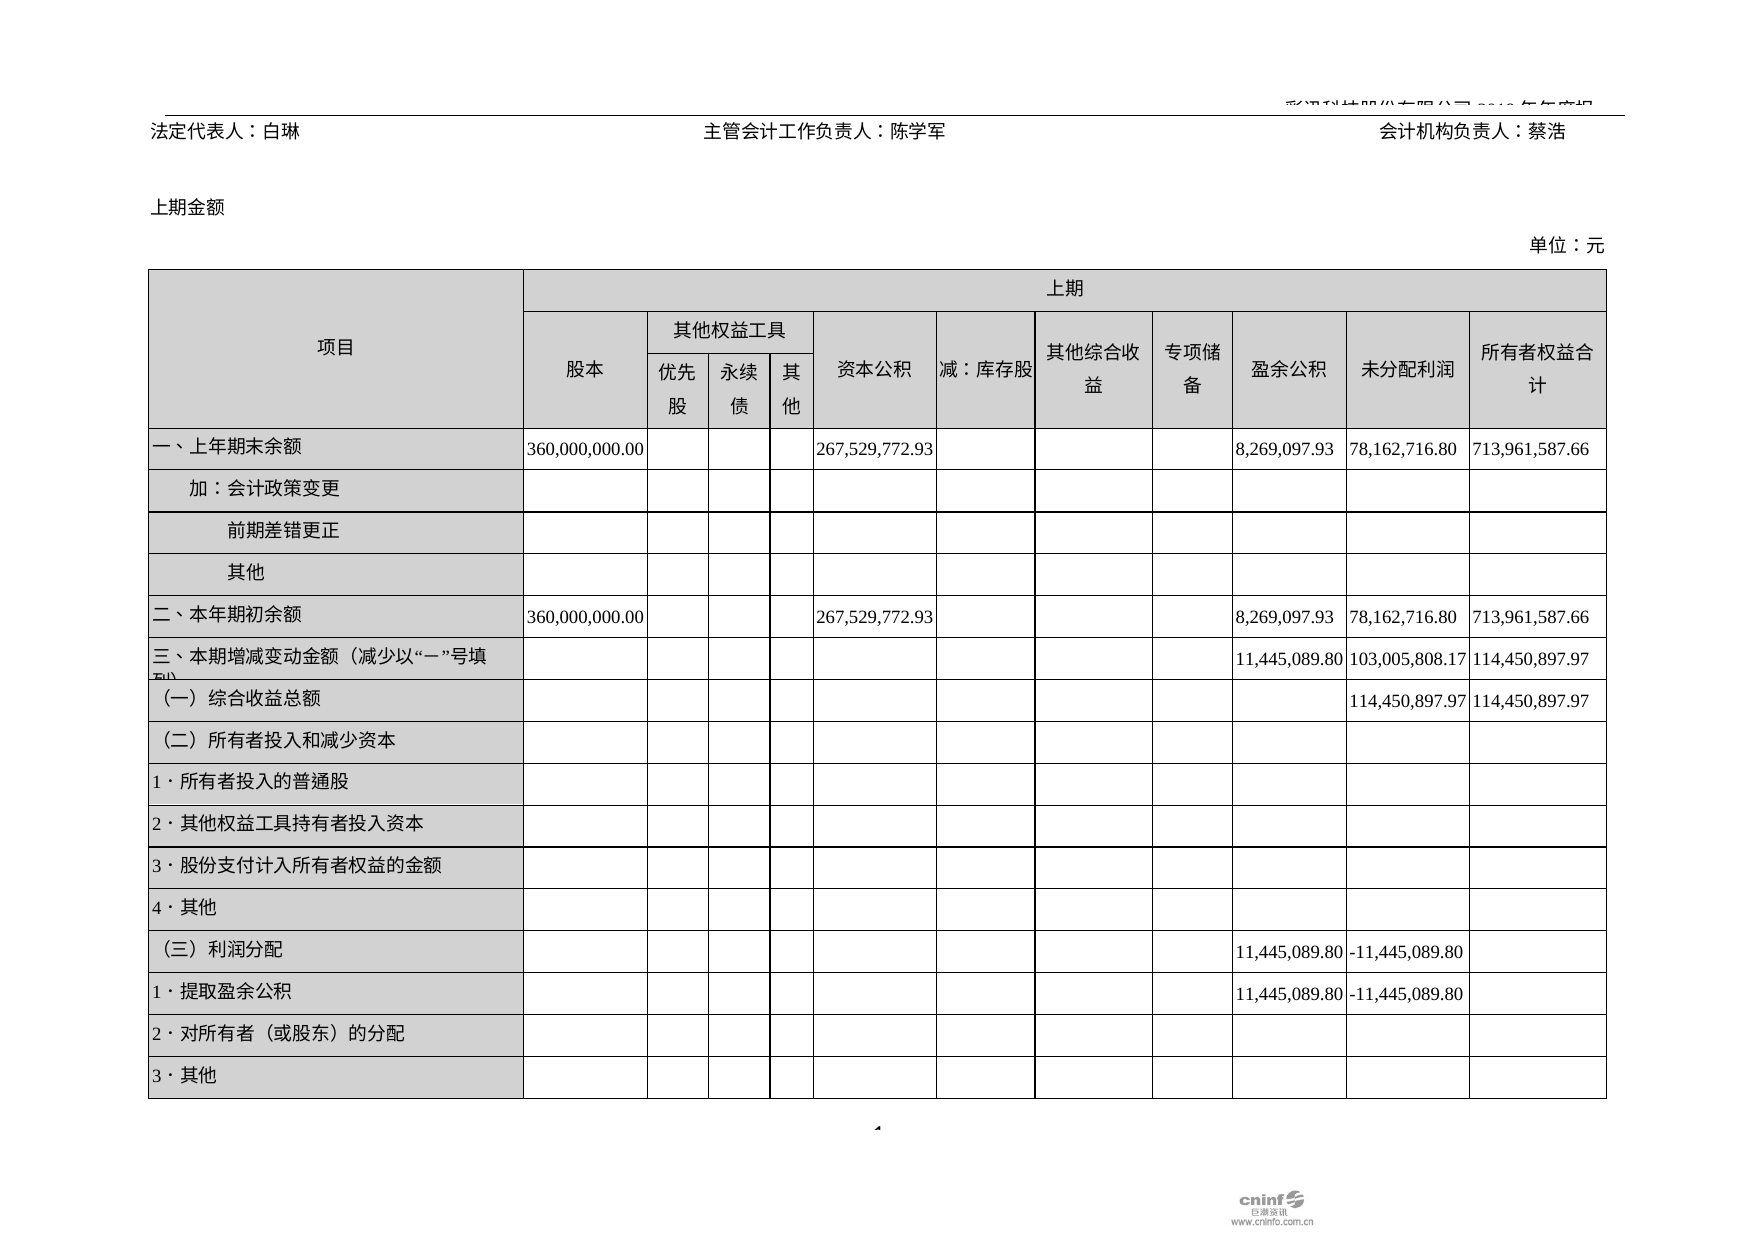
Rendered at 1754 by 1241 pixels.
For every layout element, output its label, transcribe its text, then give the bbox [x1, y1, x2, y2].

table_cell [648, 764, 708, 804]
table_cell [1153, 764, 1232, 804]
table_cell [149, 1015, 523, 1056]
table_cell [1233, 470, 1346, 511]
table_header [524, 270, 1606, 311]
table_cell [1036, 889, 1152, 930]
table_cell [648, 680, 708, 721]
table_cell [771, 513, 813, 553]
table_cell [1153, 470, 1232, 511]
picture [1227, 1188, 1316, 1228]
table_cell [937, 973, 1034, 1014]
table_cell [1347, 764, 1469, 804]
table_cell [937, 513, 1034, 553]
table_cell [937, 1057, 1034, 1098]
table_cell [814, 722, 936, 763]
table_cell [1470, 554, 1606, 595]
text 法定代表人：白琳 主管会计工作负责人：陈学军 会计机构负责人：蔡浩 [150, 118, 1621, 143]
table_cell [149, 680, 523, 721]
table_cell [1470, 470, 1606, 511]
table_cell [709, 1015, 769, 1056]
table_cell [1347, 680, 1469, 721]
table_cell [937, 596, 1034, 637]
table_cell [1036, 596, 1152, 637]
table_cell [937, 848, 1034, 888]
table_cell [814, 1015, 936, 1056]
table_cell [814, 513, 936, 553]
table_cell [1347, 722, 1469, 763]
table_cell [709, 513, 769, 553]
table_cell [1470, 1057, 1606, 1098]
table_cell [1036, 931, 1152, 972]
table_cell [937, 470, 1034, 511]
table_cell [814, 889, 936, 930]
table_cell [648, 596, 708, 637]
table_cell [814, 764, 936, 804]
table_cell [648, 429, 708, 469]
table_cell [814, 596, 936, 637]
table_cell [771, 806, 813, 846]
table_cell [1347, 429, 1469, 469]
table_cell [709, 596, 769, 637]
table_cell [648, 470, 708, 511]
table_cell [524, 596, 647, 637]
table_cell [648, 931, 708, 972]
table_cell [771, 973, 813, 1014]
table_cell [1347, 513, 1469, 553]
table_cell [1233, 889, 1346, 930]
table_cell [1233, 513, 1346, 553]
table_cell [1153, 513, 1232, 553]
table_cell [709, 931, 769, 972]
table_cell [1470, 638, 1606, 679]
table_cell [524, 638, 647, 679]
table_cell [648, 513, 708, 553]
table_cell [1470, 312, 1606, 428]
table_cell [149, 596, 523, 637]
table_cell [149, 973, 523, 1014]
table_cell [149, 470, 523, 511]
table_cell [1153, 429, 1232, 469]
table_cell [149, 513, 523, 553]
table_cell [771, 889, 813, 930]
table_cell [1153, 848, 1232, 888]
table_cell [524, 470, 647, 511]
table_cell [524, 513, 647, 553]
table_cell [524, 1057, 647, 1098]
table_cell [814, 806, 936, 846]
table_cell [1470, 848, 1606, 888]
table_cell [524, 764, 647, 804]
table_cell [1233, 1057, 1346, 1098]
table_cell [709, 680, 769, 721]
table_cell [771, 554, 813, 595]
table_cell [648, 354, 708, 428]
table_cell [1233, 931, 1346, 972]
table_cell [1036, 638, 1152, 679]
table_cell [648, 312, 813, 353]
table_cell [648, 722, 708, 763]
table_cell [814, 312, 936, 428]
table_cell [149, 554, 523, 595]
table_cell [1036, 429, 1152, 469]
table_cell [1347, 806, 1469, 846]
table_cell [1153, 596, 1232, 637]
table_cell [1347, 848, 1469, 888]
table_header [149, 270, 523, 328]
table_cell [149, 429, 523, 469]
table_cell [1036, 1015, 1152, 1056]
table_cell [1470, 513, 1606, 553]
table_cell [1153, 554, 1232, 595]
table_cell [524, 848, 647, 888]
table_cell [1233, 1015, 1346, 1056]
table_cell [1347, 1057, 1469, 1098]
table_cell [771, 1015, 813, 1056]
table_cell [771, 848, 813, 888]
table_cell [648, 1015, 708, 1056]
text 上期金额 [150, 194, 1621, 220]
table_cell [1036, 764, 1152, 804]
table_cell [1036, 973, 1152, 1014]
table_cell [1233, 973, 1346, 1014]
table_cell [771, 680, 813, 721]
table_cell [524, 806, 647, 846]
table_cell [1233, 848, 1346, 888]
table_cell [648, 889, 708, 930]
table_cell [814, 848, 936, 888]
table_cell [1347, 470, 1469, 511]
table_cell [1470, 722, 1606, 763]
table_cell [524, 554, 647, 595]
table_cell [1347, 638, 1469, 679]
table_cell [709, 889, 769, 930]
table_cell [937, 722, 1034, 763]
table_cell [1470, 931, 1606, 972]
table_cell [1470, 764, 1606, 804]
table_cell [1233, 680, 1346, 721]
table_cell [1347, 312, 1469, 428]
text 单位：元 [135, 232, 1604, 257]
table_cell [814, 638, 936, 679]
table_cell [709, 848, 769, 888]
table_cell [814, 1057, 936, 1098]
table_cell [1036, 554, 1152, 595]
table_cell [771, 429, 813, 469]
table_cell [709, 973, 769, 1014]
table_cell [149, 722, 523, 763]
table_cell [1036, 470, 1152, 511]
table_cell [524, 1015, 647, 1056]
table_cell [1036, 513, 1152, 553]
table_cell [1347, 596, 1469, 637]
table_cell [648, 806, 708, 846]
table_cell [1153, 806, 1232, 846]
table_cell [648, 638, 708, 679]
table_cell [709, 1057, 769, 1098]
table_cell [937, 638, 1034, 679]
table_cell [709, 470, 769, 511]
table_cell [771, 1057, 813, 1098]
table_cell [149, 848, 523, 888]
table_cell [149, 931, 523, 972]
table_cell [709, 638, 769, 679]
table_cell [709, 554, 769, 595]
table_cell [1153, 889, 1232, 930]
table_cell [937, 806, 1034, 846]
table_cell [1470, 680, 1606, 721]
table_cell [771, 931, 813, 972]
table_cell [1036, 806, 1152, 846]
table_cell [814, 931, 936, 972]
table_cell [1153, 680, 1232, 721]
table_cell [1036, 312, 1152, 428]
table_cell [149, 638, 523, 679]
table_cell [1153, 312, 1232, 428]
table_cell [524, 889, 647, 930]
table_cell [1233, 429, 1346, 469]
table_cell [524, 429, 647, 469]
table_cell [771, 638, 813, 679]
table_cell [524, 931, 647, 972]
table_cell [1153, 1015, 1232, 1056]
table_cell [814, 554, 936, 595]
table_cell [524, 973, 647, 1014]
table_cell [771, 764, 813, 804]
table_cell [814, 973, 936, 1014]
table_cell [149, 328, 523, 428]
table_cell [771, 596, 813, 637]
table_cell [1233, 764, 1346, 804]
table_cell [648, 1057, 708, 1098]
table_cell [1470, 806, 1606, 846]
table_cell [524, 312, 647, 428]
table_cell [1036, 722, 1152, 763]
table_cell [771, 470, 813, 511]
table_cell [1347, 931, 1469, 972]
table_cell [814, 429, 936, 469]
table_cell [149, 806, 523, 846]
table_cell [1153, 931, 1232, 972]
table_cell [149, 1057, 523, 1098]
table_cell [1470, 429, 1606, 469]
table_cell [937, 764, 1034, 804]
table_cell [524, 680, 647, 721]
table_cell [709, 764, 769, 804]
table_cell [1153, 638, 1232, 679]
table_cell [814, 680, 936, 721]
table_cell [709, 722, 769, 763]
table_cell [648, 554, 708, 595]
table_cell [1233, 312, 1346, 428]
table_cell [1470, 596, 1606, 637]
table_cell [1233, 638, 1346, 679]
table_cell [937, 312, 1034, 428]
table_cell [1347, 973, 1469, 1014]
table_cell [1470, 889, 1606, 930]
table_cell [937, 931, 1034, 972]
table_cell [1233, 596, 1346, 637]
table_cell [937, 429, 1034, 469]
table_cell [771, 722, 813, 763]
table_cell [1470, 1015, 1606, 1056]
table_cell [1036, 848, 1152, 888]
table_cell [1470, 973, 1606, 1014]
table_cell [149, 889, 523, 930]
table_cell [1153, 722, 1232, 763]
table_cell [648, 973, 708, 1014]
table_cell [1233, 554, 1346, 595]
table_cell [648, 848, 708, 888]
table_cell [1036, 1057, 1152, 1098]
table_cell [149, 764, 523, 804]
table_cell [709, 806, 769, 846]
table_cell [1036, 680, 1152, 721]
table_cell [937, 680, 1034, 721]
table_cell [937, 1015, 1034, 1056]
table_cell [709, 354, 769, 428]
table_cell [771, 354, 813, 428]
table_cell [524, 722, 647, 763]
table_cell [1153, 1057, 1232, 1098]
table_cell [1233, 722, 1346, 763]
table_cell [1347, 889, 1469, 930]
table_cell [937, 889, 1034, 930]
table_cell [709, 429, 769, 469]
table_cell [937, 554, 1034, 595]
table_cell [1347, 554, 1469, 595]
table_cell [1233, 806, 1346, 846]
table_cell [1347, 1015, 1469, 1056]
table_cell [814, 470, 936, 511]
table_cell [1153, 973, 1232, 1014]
